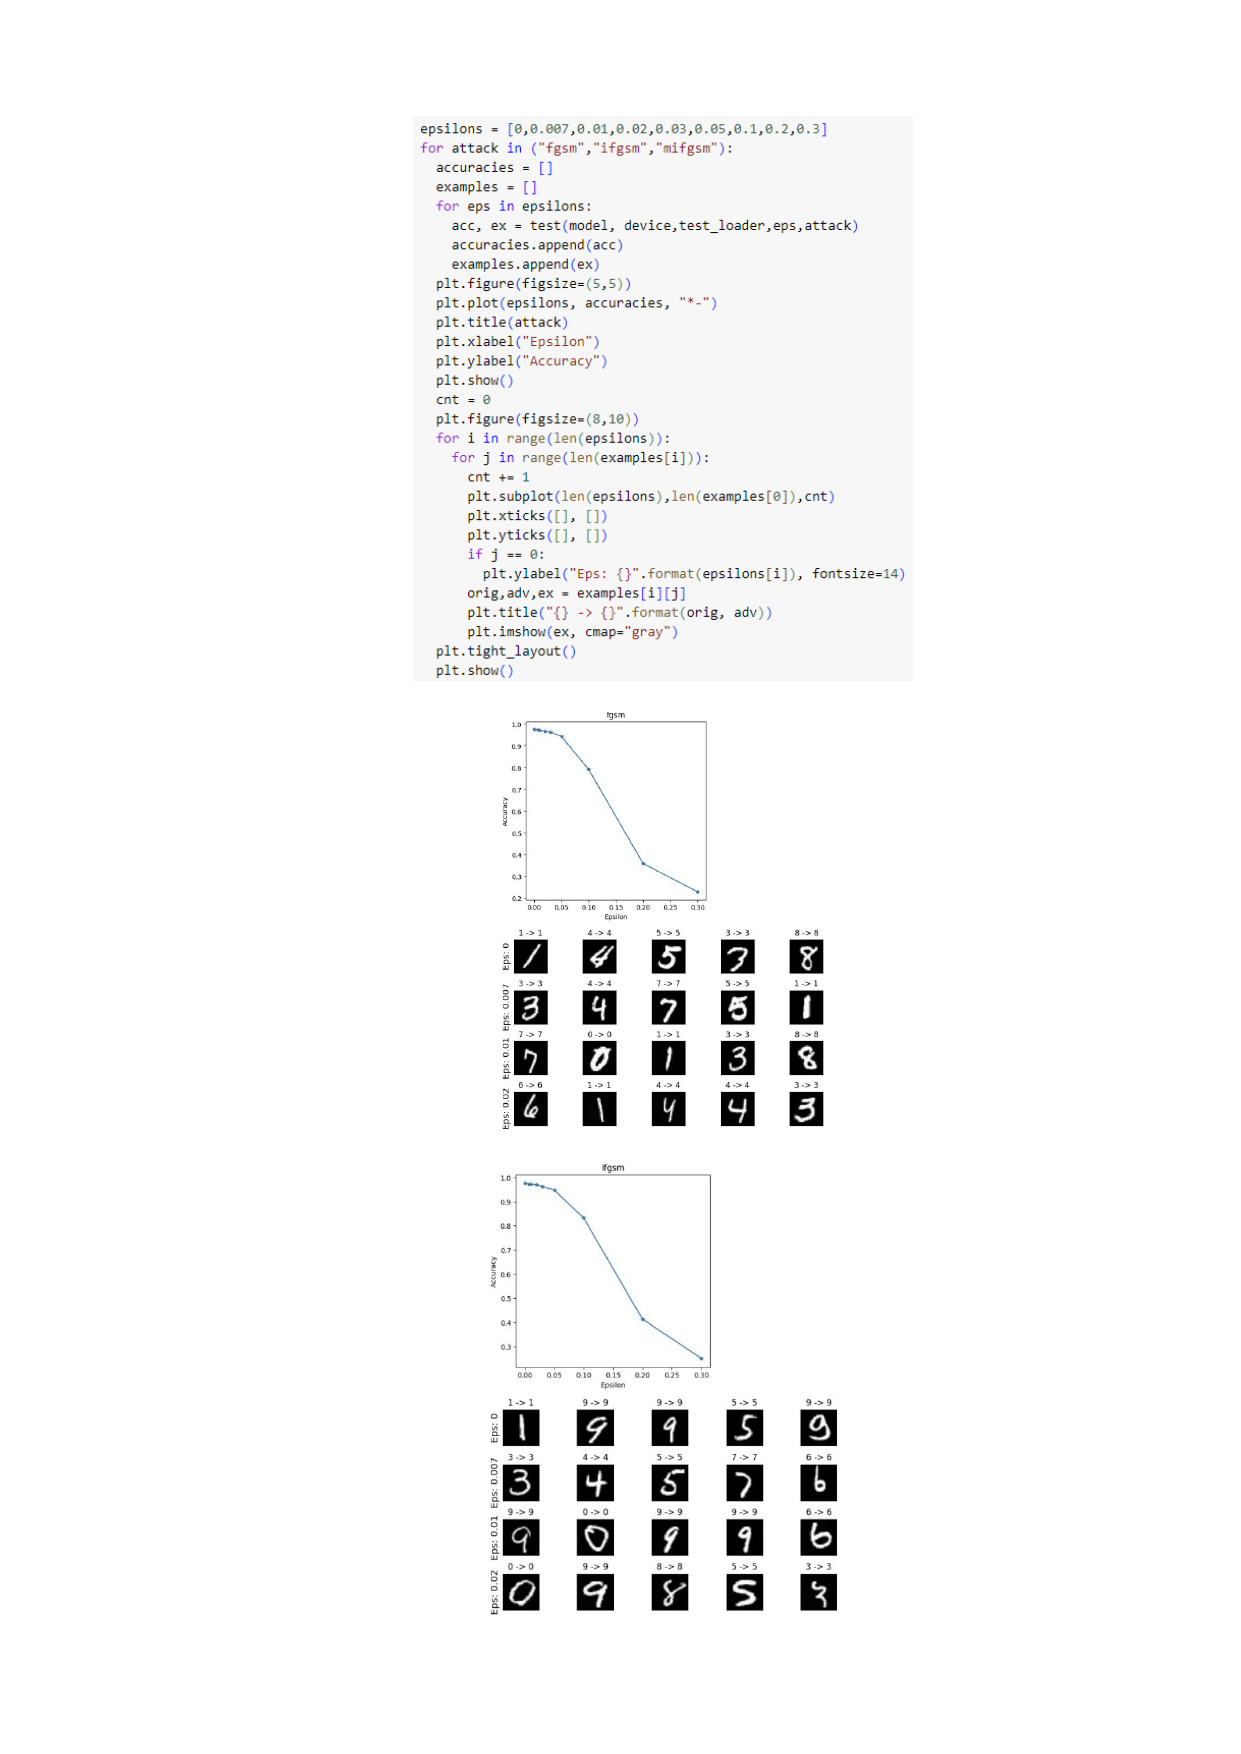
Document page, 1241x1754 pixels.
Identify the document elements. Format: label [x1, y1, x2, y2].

picture [490, 1164, 838, 1615]
picture [502, 712, 824, 1129]
picture [412, 116, 913, 681]
